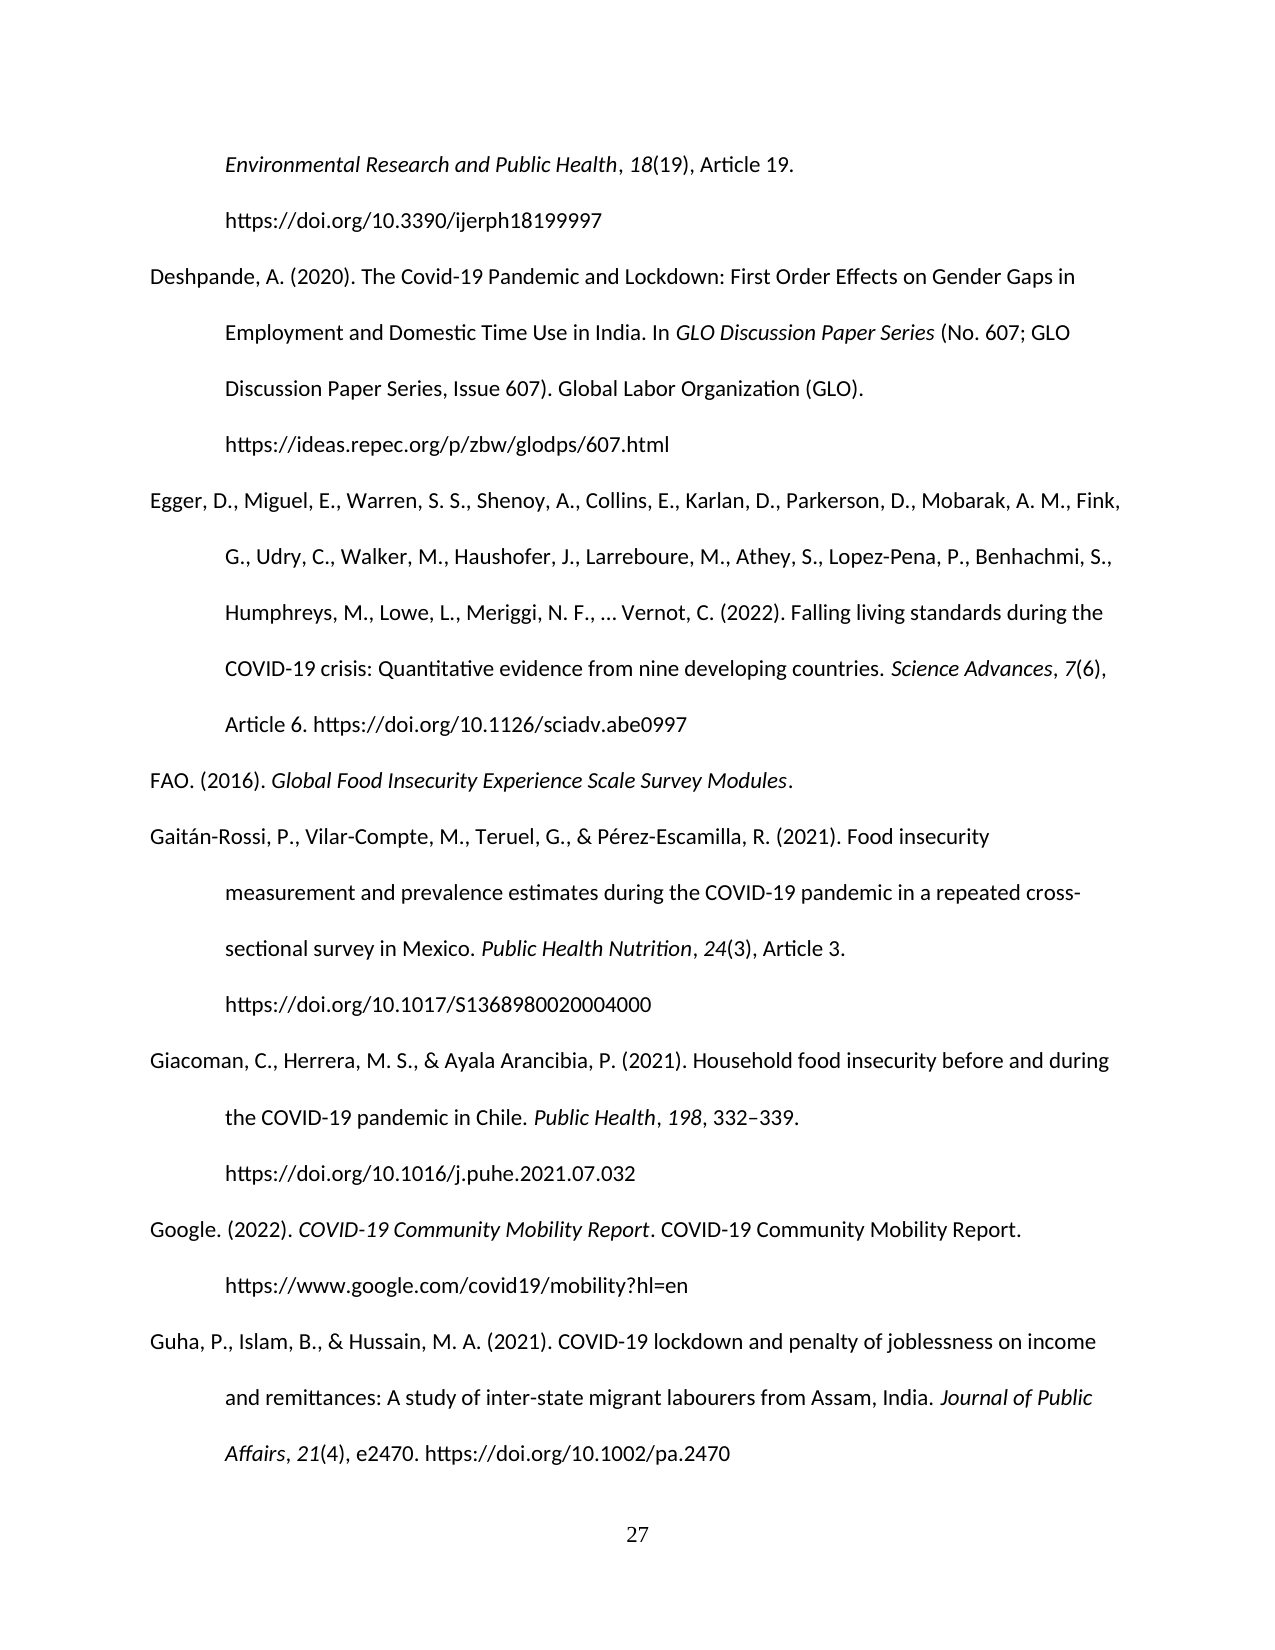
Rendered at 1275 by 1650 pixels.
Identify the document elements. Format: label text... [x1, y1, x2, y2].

text Gaitán-Rossi, P., Vilar-Compte, M., Teruel, G., & Pérez-Escamilla, R. (2021). Food insecurity measurement and prevalence estimates during the COVID-19 pandemic in a repeated cross-sectional survey in Mexico. Public Health Nutrition, 24(3), Article 3. https://doi.org/10.1017/S1368980020004000 [150, 822, 1125, 1019]
text Deshpande, A. (2020). The Covid-19 Pandemic and Lockdown: First Order Effects on Gender Gaps in Employment and Domestic Time Use in India. In GLO Discussion Paper Series (No. 607; GLO Discussion Paper Series, Issue 607). Global Labor Organization (GLO). https://ideas.repec.org/p/zbw/glodps/607.html [150, 262, 1125, 458]
text FAO. (2016). Global Food Insecurity Experience Scale Survey Modules. [150, 766, 1125, 794]
text Egger, D., Miguel, E., Warren, S. S., Shenoy, A., Collins, E., Karlan, D., Parkerson, D., Mobarak, A. M., Fink, G., Udry, C., Walker, M., Haushofer, J., Larreboure, M., Athey, S., Lopez-Pena, P., Benhachmi, S., Humphreys, M., Lowe, L., Meriggi, N. F., … Vernot, C. (2022). Falling living standards during the COVID-19 crisis: Quantitative evidence from nine developing countries. Science Advances, 7(6), Article 6. https://doi.org/10.1126/sciadv.abe0997 [150, 486, 1125, 738]
text Giacoman, C., Herrera, M. S., & Ayala Arancibia, P. (2021). Household food insecurity before and during the COVID-19 pandemic in Chile. Public Health, 198, 332–339. https://doi.org/10.1016/j.puhe.2021.07.032 [150, 1047, 1125, 1187]
text Guha, P., Islam, B., & Hussain, M. A. (2021). COVID-19 lockdown and penalty of joblessness on income and remittances: A study of inter-state migrant labourers from Assam, India. Journal of Public Affairs, 21(4), e2470. https://doi.org/10.1002/pa.2470 [150, 1327, 1125, 1467]
text Google. (2022). COVID-19 Community Mobility Report. COVID-19 Community Mobility Report. https://www.google.com/covid19/mobility?hl=en [150, 1215, 1125, 1299]
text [150, 150, 1125, 234]
